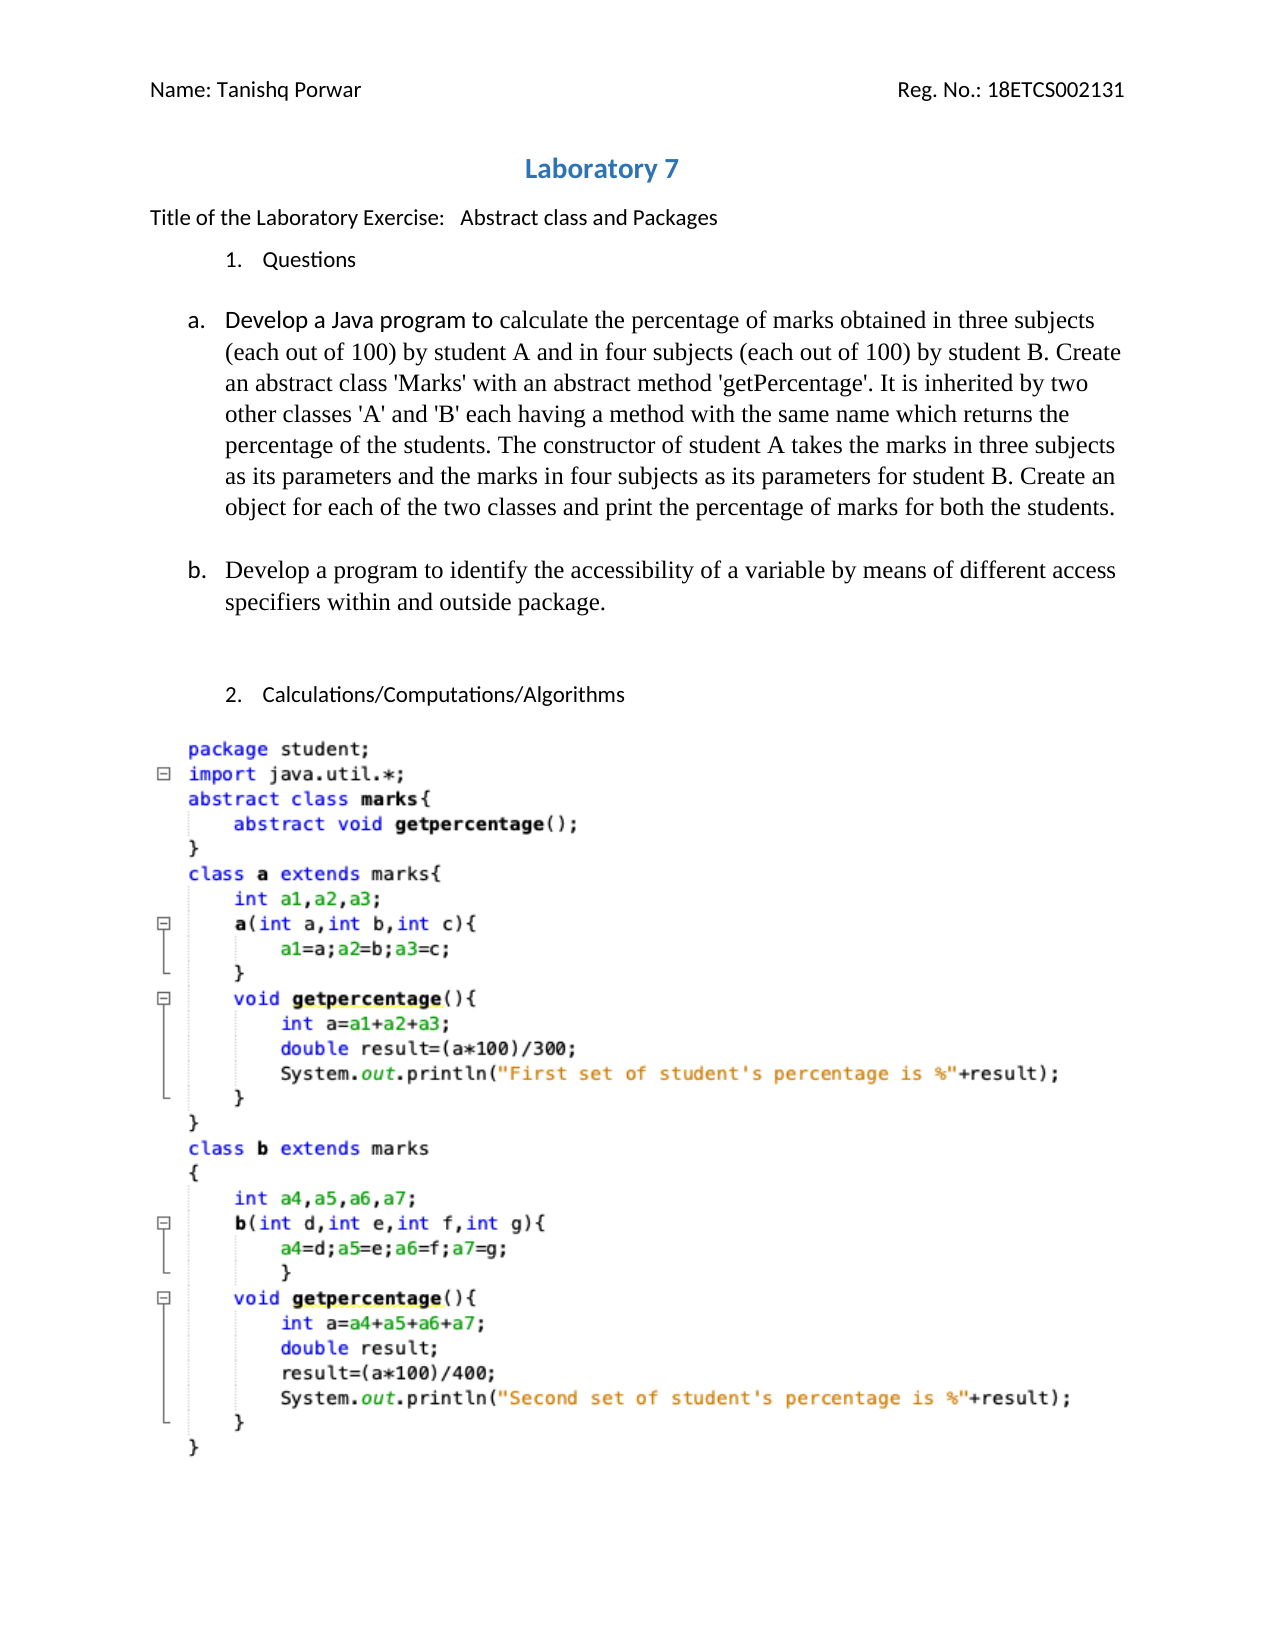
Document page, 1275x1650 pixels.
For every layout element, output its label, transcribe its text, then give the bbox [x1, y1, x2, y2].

list Questions [225, 245, 1125, 273]
text Title of the Laboratory Exercise: Abstract class and Packages [150, 203, 1125, 231]
list Develop a Java program to calculate the percentage of marks obtained in three subjects (each out of 100) by student A and in four subjects (each out of 100) by student B. Create an abstract class 'Marks' with an abstract method 'getPercentage'. It is inherited by two other classes 'A' and 'B' each having a method with the same name which returns the percentage of the students. The constructor of student A takes the marks in three subjects as its parameters and the marks in four subjects as its parameters for student B. Create an object for each of the two classes and print the percentage of marks for both the students. [187, 304, 1125, 521]
picture [150, 738, 1125, 1478]
list Develop a program to identify the accessibility of a variable by means of different access specifiers within and outside package. [187, 554, 1125, 616]
subtitle Laboratory 7 [150, 150, 1125, 186]
list Calculations/Computations/Algorithms [225, 680, 1125, 708]
